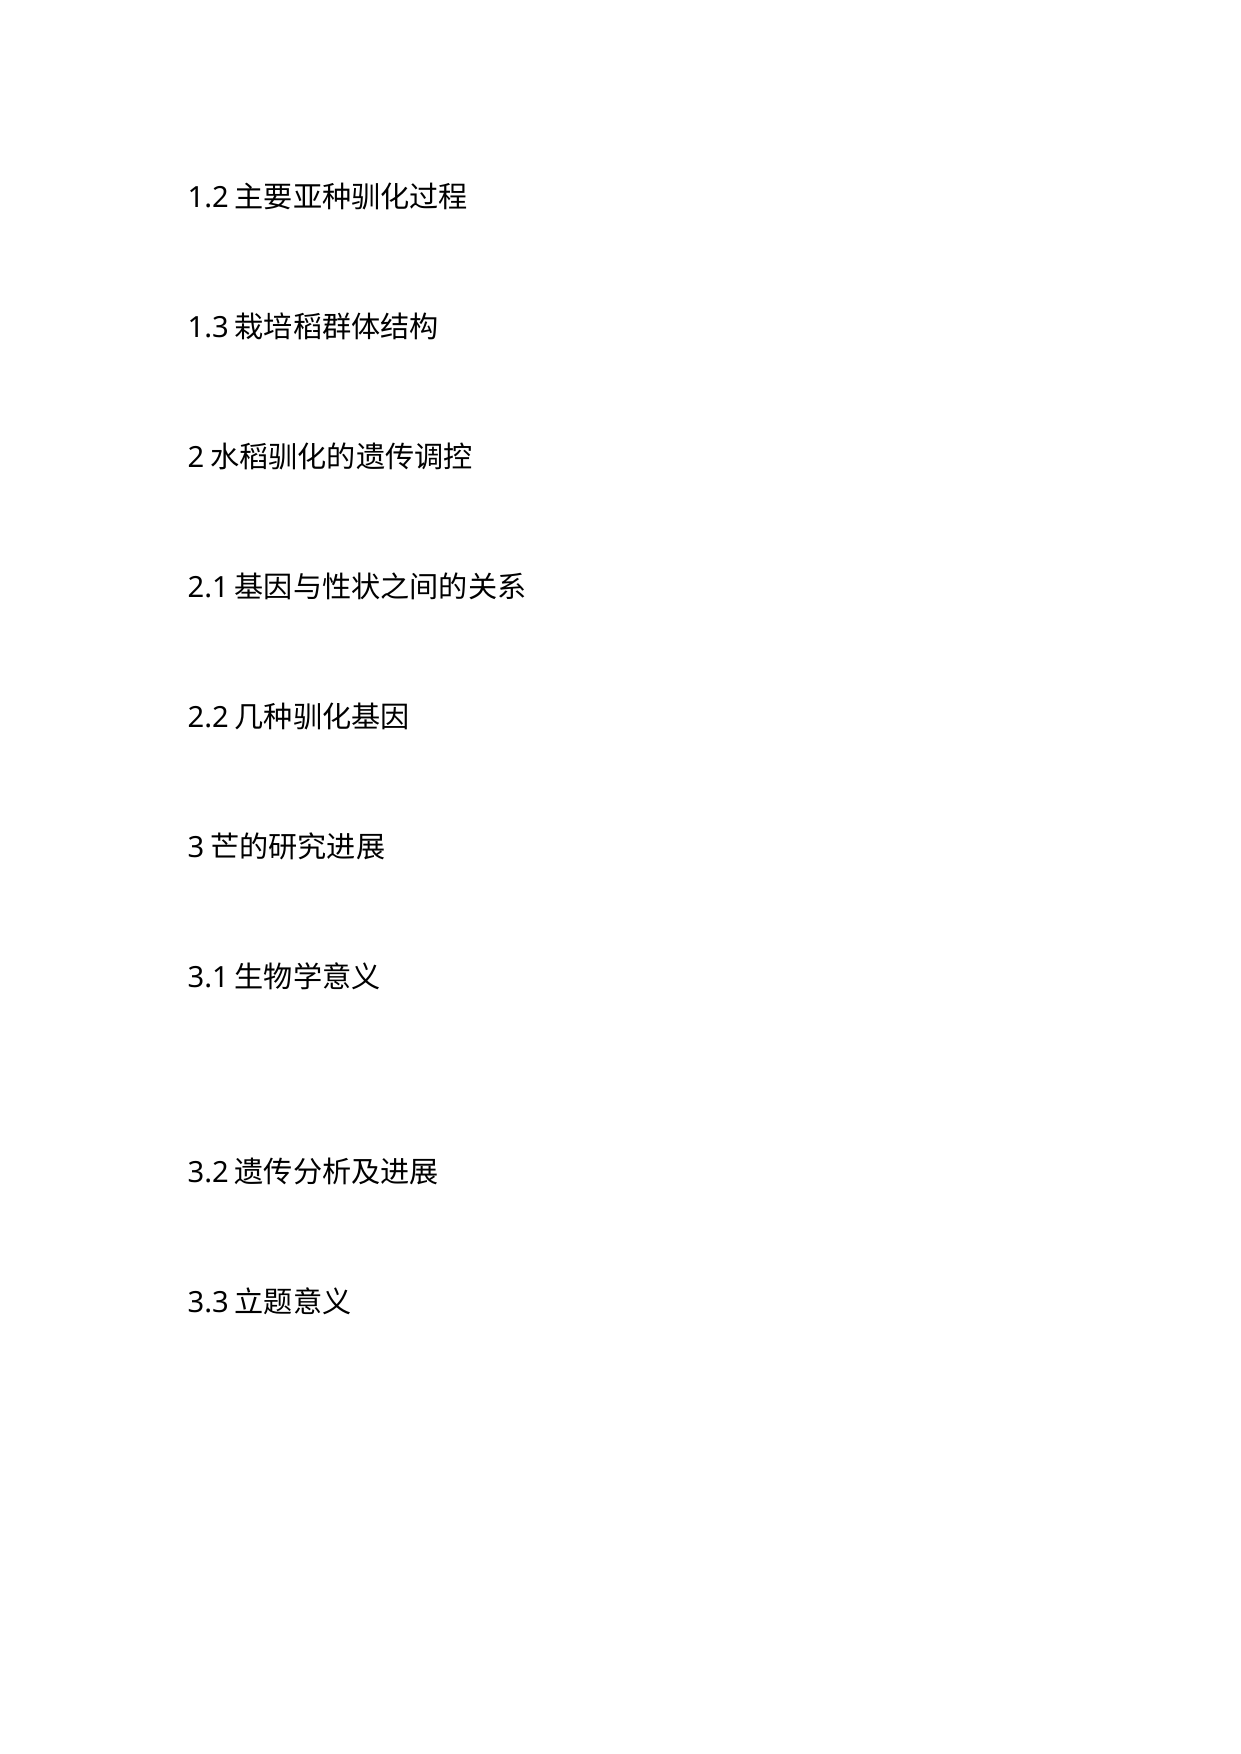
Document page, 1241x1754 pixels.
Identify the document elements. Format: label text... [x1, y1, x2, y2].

text 3.2遗传分析及进展 [187, 1137, 1053, 1202]
text 3芒的研究进展 [187, 812, 1053, 877]
text 3.3立题意义 [187, 1267, 1053, 1332]
text 2.2几种驯化基因 [187, 682, 1053, 747]
text 1.3栽培稻群体结构 [187, 292, 1053, 357]
text 2.1基因与性状之间的关系 [187, 552, 1053, 617]
text 1.2主要亚种驯化过程 [187, 162, 1053, 227]
text 2水稻驯化的遗传调控 [187, 422, 1053, 487]
text 3.1生物学意义 [187, 942, 1053, 1007]
